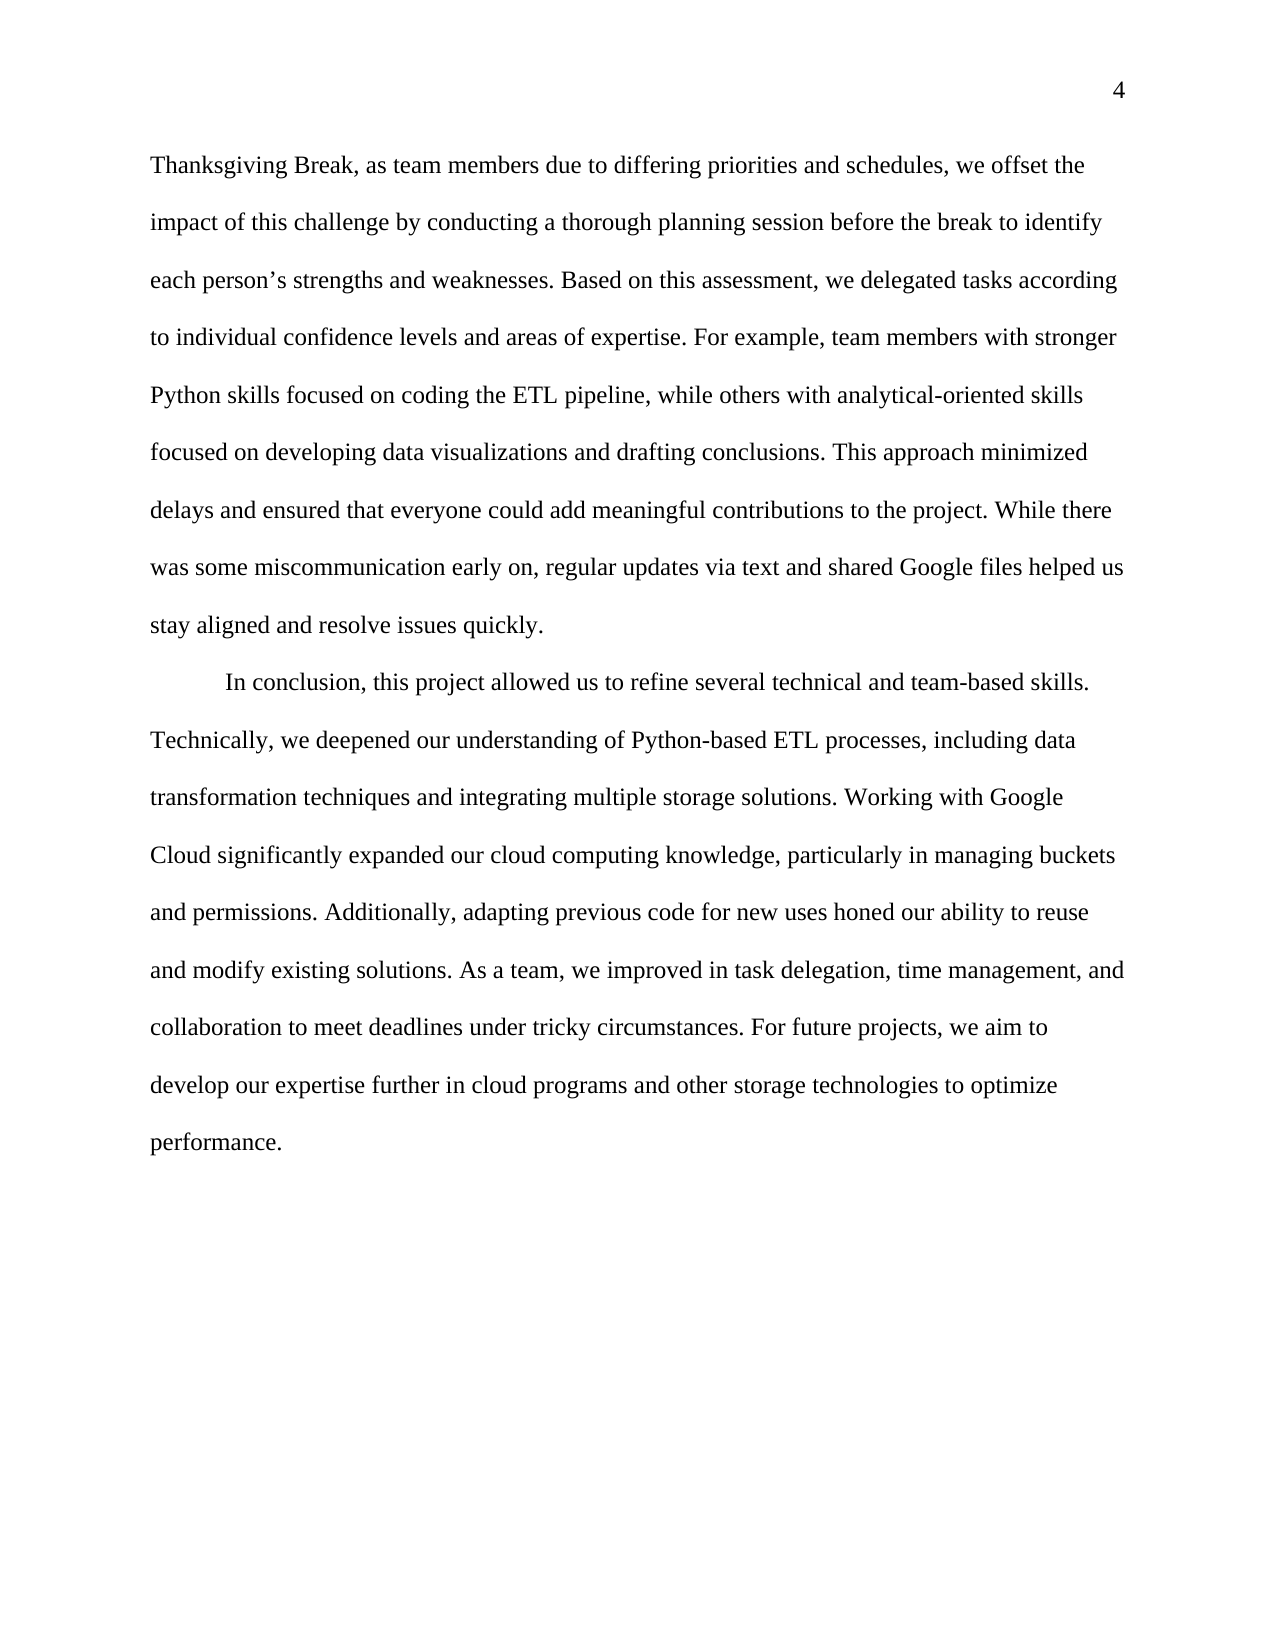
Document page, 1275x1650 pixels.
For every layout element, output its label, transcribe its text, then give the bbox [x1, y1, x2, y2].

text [150, 150, 1125, 639]
text In conclusion, this project allowed us to refine several technical and team-based skills. Technically, we deepened our understanding of Python-based ETL processes, including data transformation techniques and integrating multiple storage solutions. Working with Google Cloud significantly expanded our cloud computing knowledge, particularly in managing buckets and permissions. Additionally, adapting previous code for new uses honed our ability to reuse and modify existing solutions. As a team, we improved in task delegation, time management, and collaboration to meet deadlines under tricky circumstances. For future projects, we aim to develop our expertise further in cloud programs and other storage technologies to optimize performance. [150, 667, 1125, 1156]
